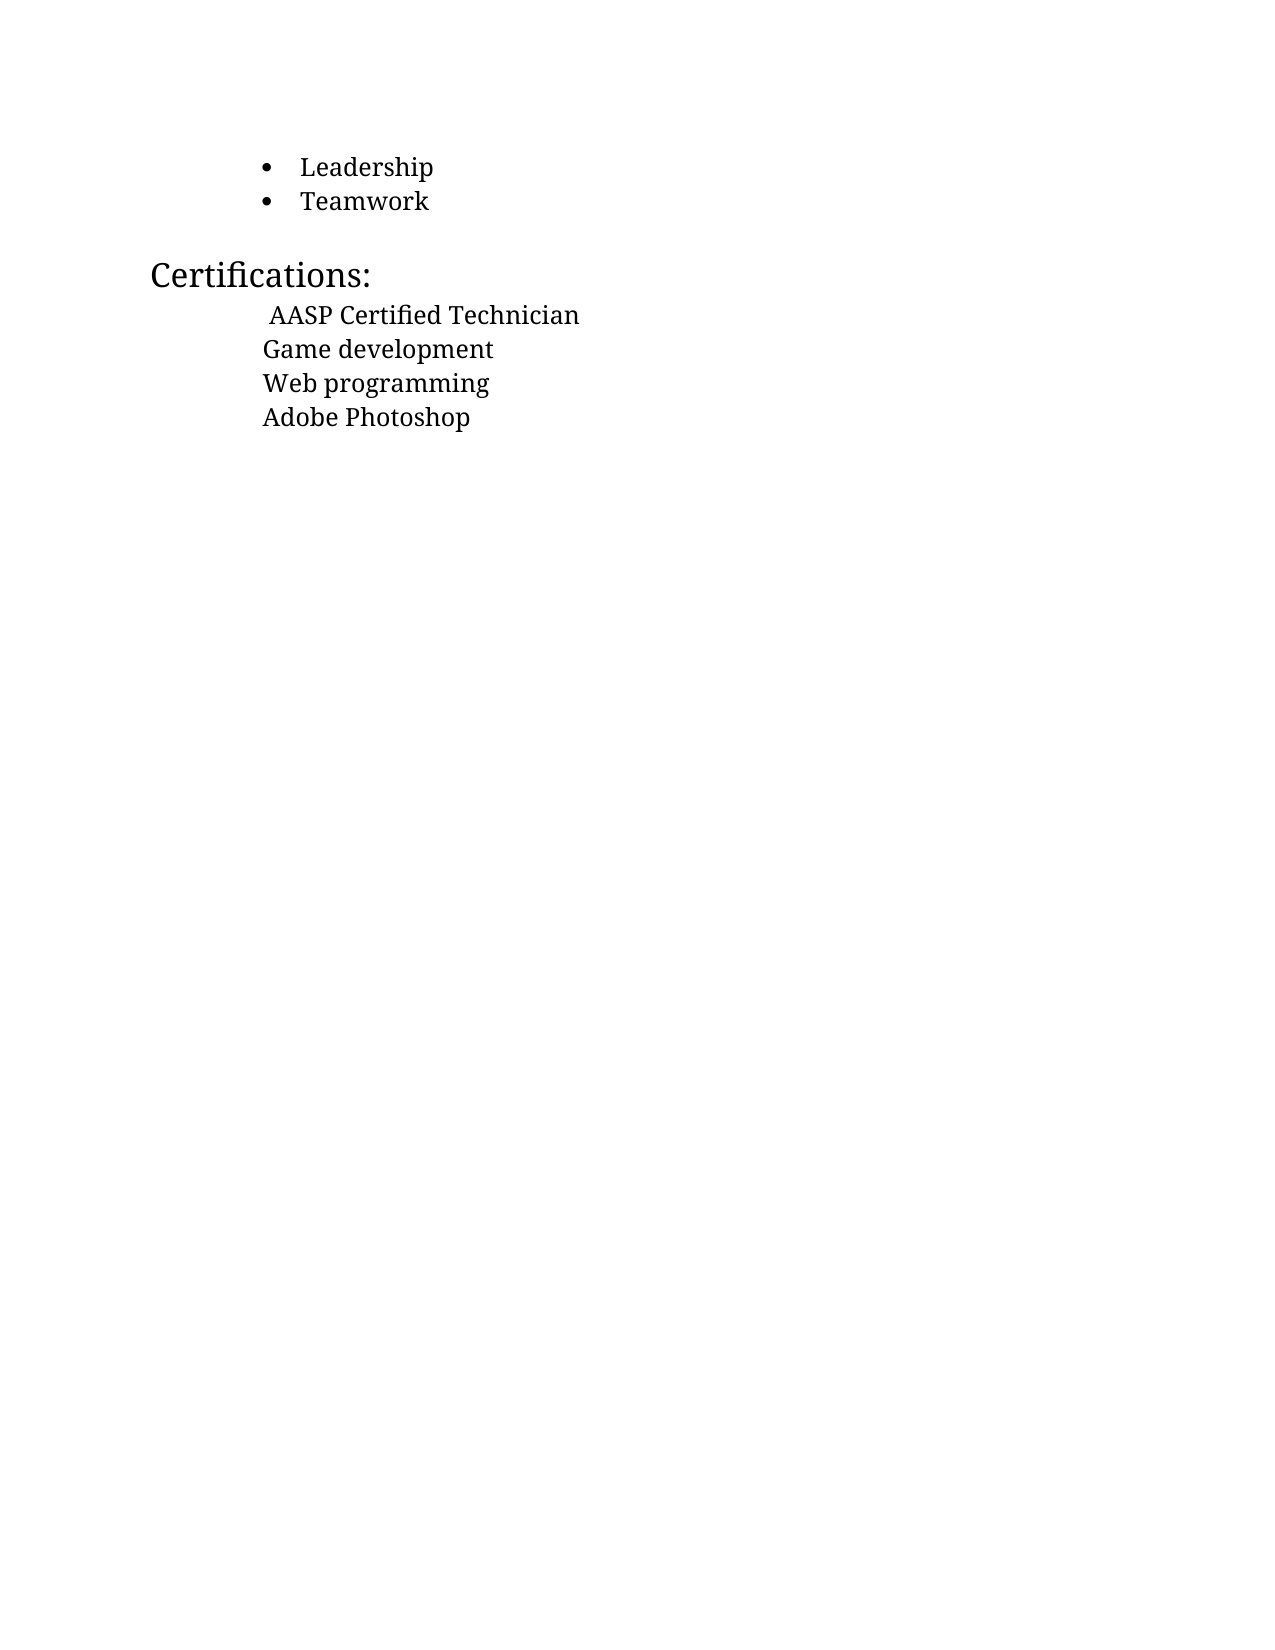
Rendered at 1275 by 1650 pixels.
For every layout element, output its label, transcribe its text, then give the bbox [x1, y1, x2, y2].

text Game development [262, 332, 1125, 366]
list Leadership [262, 150, 1125, 184]
text Web programming [262, 366, 1125, 400]
text Adobe Photoshop [187, 400, 1125, 434]
text Certifications: [150, 252, 1125, 298]
list Teamwork [262, 184, 1125, 218]
text AASP Certified Technician [262, 298, 1125, 332]
